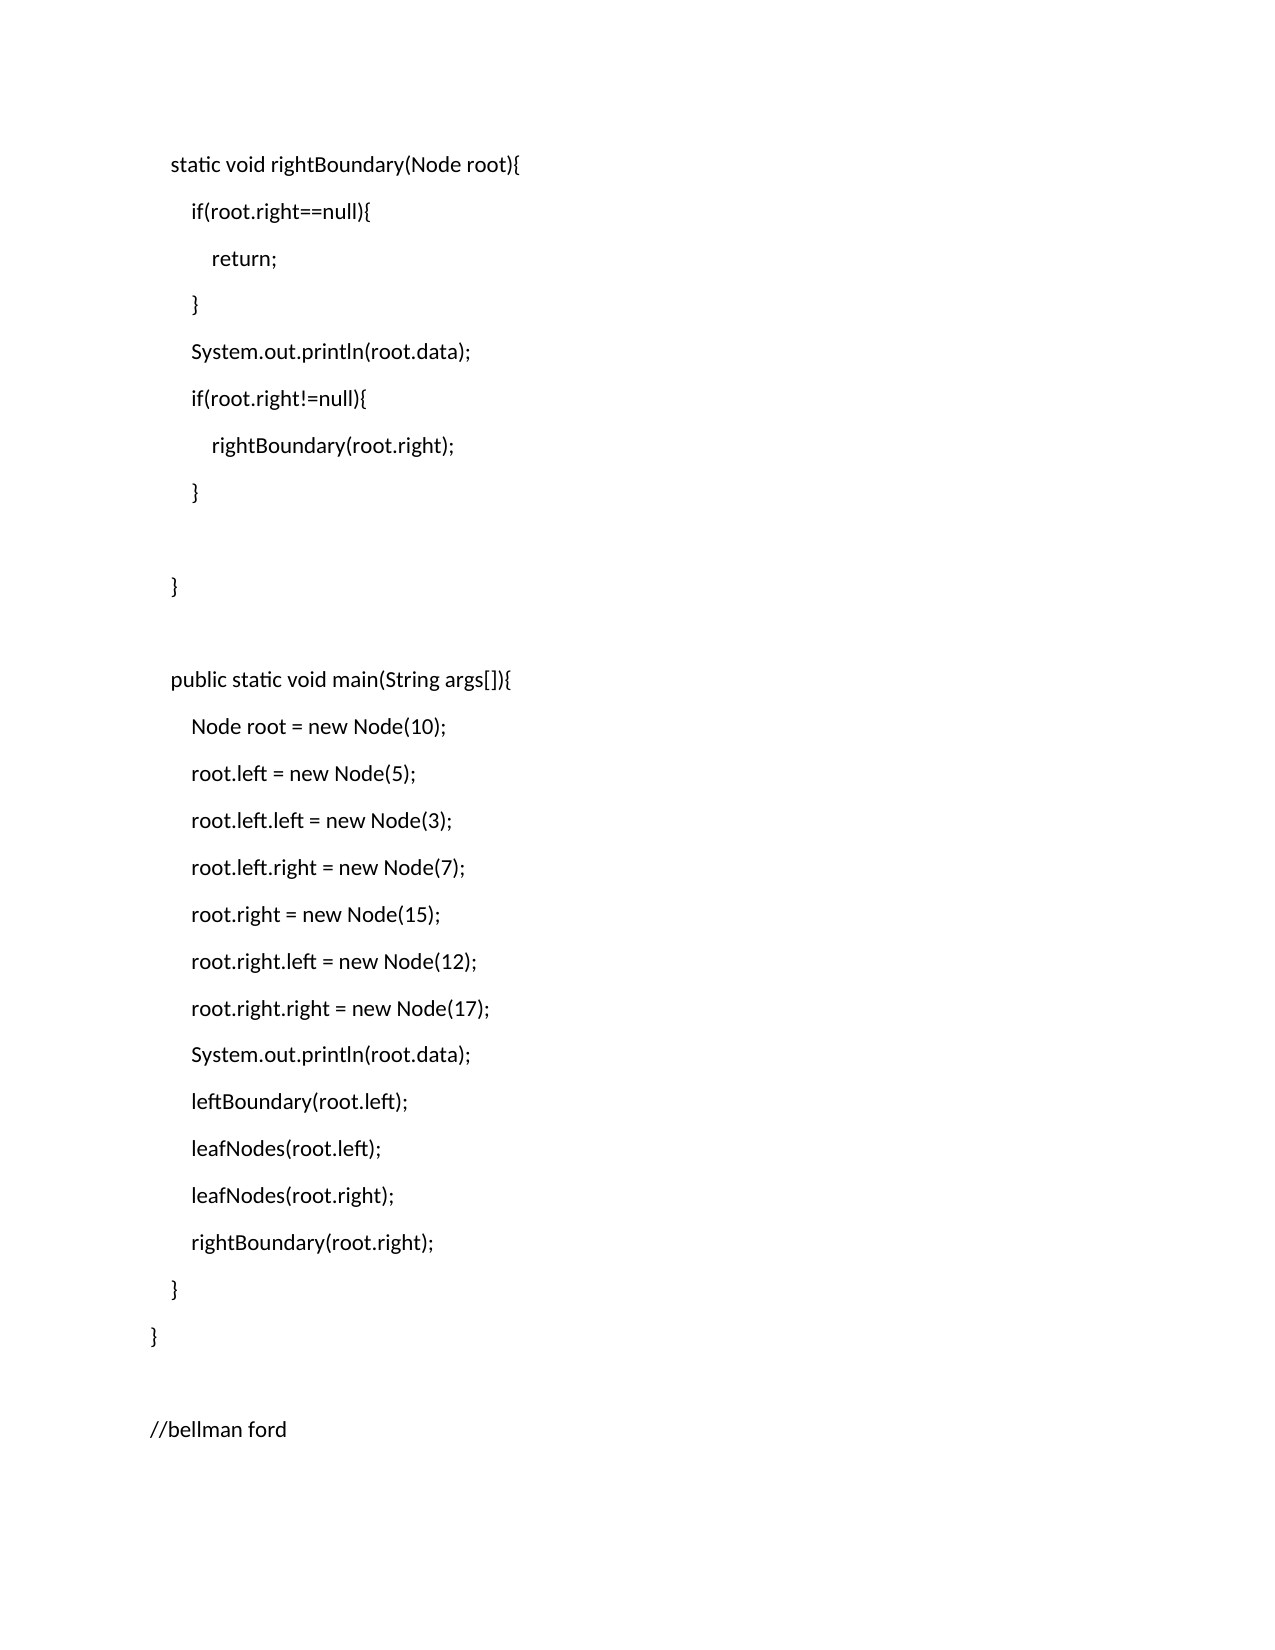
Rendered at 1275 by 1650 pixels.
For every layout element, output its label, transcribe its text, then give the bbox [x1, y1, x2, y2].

text leafNodes(root.right); [150, 1181, 1125, 1209]
text } [150, 1275, 1125, 1303]
text rightBoundary(root.right); [150, 1228, 1125, 1256]
text } [150, 1322, 1125, 1350]
text root.right = new Node(15); [150, 900, 1125, 928]
text static void rightBoundary(Node root){ [150, 150, 1125, 178]
text } [150, 572, 1125, 600]
text System.out.println(root.data); [150, 337, 1125, 366]
text rightBoundary(root.right); [150, 431, 1125, 459]
text System.out.println(root.data); [150, 1041, 1125, 1069]
text root.right.right = new Node(17); [150, 994, 1125, 1022]
text } [150, 478, 1125, 506]
text public static void main(String args[]){ [150, 666, 1125, 694]
text //bellman ford [150, 1416, 1125, 1444]
text root.left = new Node(5); [150, 759, 1125, 787]
text root.left.left = new Node(3); [150, 806, 1125, 834]
text leftBoundary(root.left); [150, 1087, 1125, 1116]
text return; [150, 244, 1125, 272]
text if(root.right!=null){ [150, 384, 1125, 412]
text Node root = new Node(10); [150, 712, 1125, 741]
text leafNodes(root.left); [150, 1134, 1125, 1162]
text } [150, 291, 1125, 319]
text root.right.left = new Node(12); [150, 947, 1125, 975]
text if(root.right==null){ [150, 197, 1125, 225]
text root.left.right = new Node(7); [150, 853, 1125, 881]
